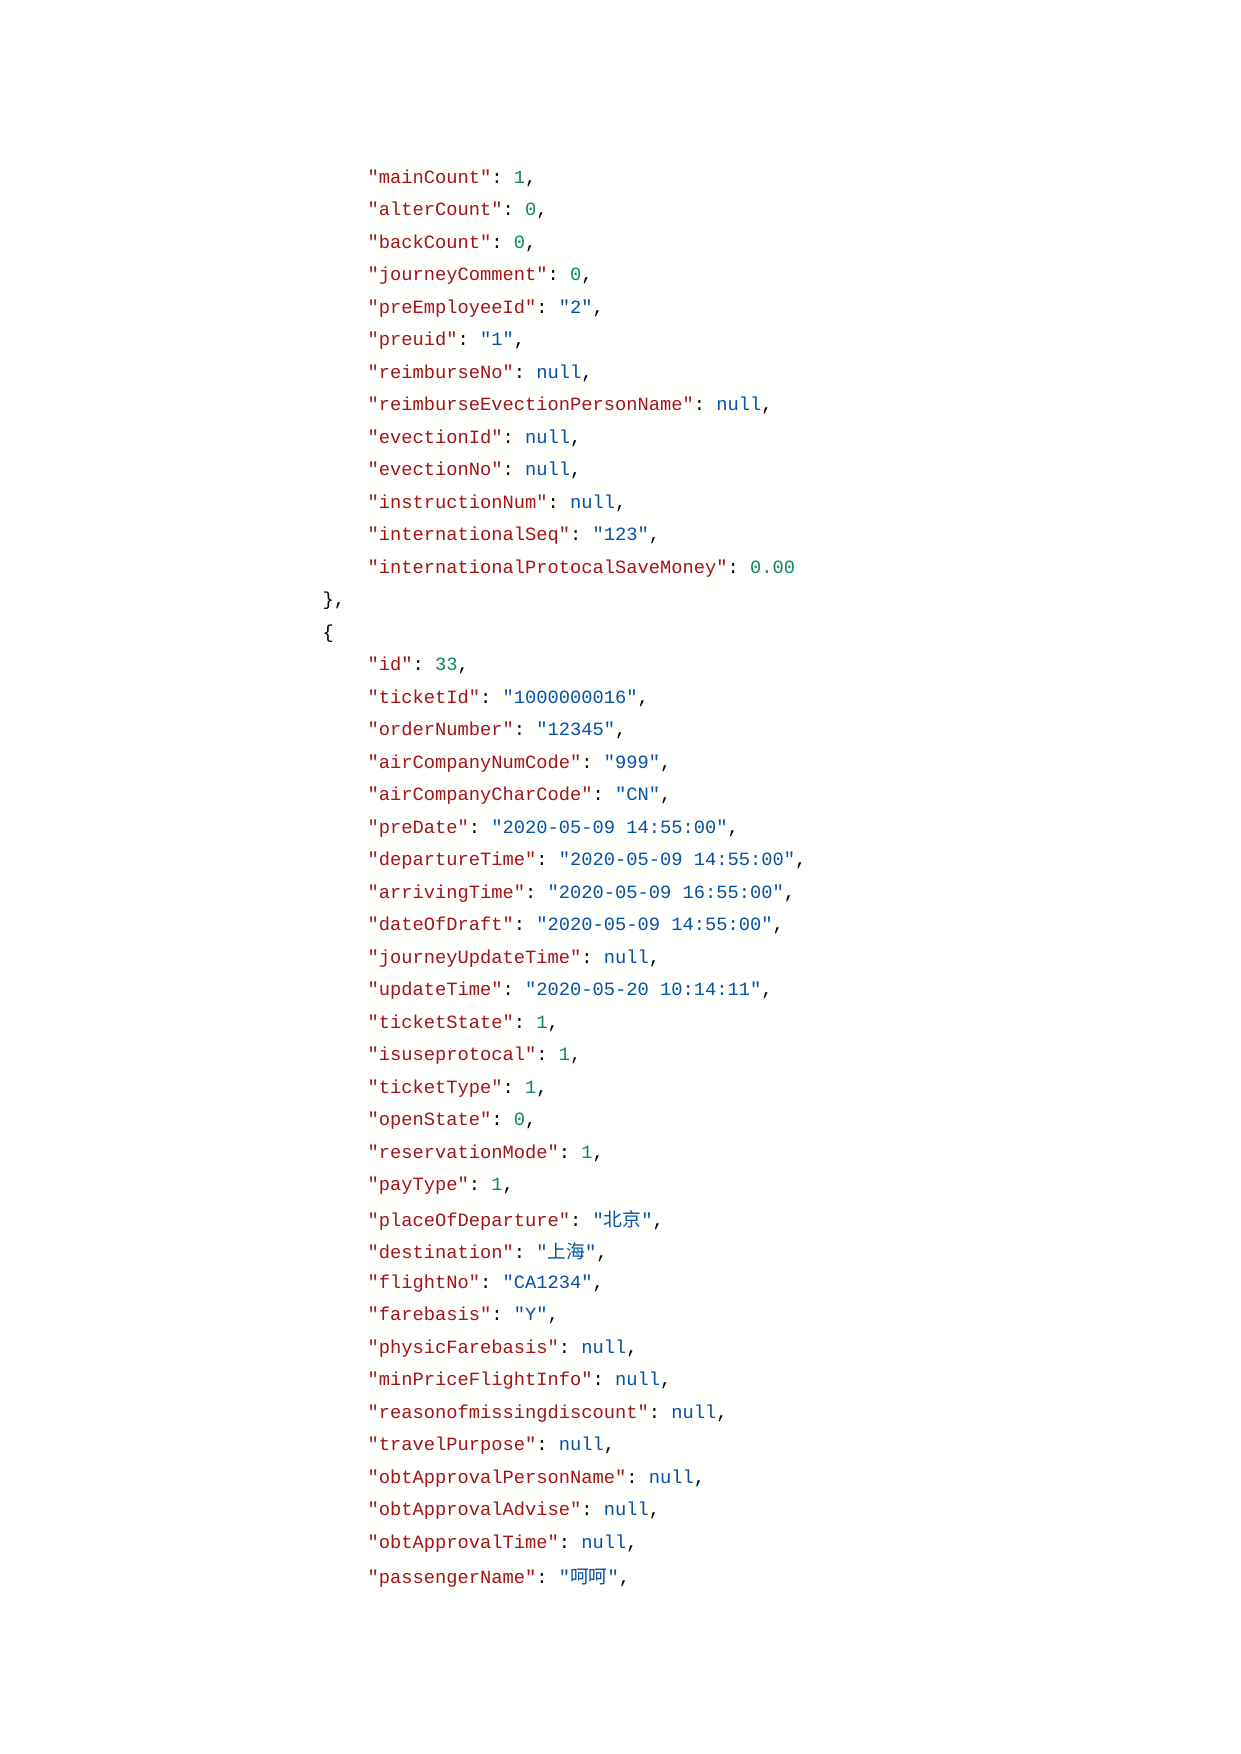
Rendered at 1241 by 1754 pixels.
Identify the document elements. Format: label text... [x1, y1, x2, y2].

text "reimburseNo": null, [187, 357, 1053, 389]
text "physicFarebasis": null, [187, 1332, 1053, 1364]
text "passengerName": "呵呵", [187, 1559, 1053, 1592]
text "internationalSeq": "123", [187, 519, 1053, 552]
text "backCount": 0, [187, 227, 1053, 259]
text "evectionNo": null, [187, 454, 1053, 487]
text "evectionId": null, [187, 422, 1053, 454]
text "preuid": "1", [187, 324, 1053, 357]
text "alterCount": 0, [187, 194, 1053, 227]
text "minPriceFlightInfo": null, [187, 1364, 1053, 1397]
text "journeyUpdateTime": null, [187, 942, 1053, 974]
text "orderNumber": "12345", [187, 714, 1053, 747]
text "obtApprovalTime": null, [187, 1527, 1053, 1559]
text "reservationMode": 1, [187, 1137, 1053, 1169]
text "instructionNum": null, [187, 487, 1053, 519]
text "id": 33, [187, 649, 1053, 682]
text "arrivingTime": "2020-05-09 16:55:00", [187, 877, 1053, 909]
text "mainCount": 1, [187, 162, 1053, 194]
text "placeOfDeparture": "北京", [187, 1202, 1053, 1234]
text "dateOfDraft": "2020-05-09 14:55:00", [187, 909, 1053, 942]
text "ticketType": 1, [187, 1072, 1053, 1104]
text "destination": "上海", [187, 1234, 1053, 1267]
text "journeyComment": 0, [187, 259, 1053, 292]
text "flightNo": "CA1234", [187, 1267, 1053, 1299]
text "reasonofmissingdiscount": null, [187, 1397, 1053, 1429]
text "airCompanyCharCode": "CN", [187, 779, 1053, 812]
text "preEmployeeId": "2", [187, 292, 1053, 324]
text "openState": 0, [187, 1104, 1053, 1137]
text "farebasis": "Y", [187, 1299, 1053, 1332]
text "ticketId": "1000000016", [187, 682, 1053, 714]
text "payType": 1, [187, 1169, 1053, 1202]
text "preDate": "2020-05-09 14:55:00", [187, 812, 1053, 844]
text { [187, 617, 1053, 649]
text "airCompanyNumCode": "999", [187, 747, 1053, 779]
text "updateTime": "2020-05-20 10:14:11", [187, 974, 1053, 1007]
text "isuseprotocal": 1, [187, 1039, 1053, 1072]
text "travelPurpose": null, [187, 1429, 1053, 1462]
text "obtApprovalPersonName": null, [187, 1462, 1053, 1494]
text "departureTime": "2020-05-09 14:55:00", [187, 844, 1053, 877]
text "reimburseEvectionPersonName": null, [187, 389, 1053, 422]
text }, [187, 584, 1053, 617]
text "obtApprovalAdvise": null, [187, 1494, 1053, 1527]
text "ticketState": 1, [187, 1007, 1053, 1039]
text "internationalProtocalSaveMoney": 0.00 [187, 552, 1053, 584]
